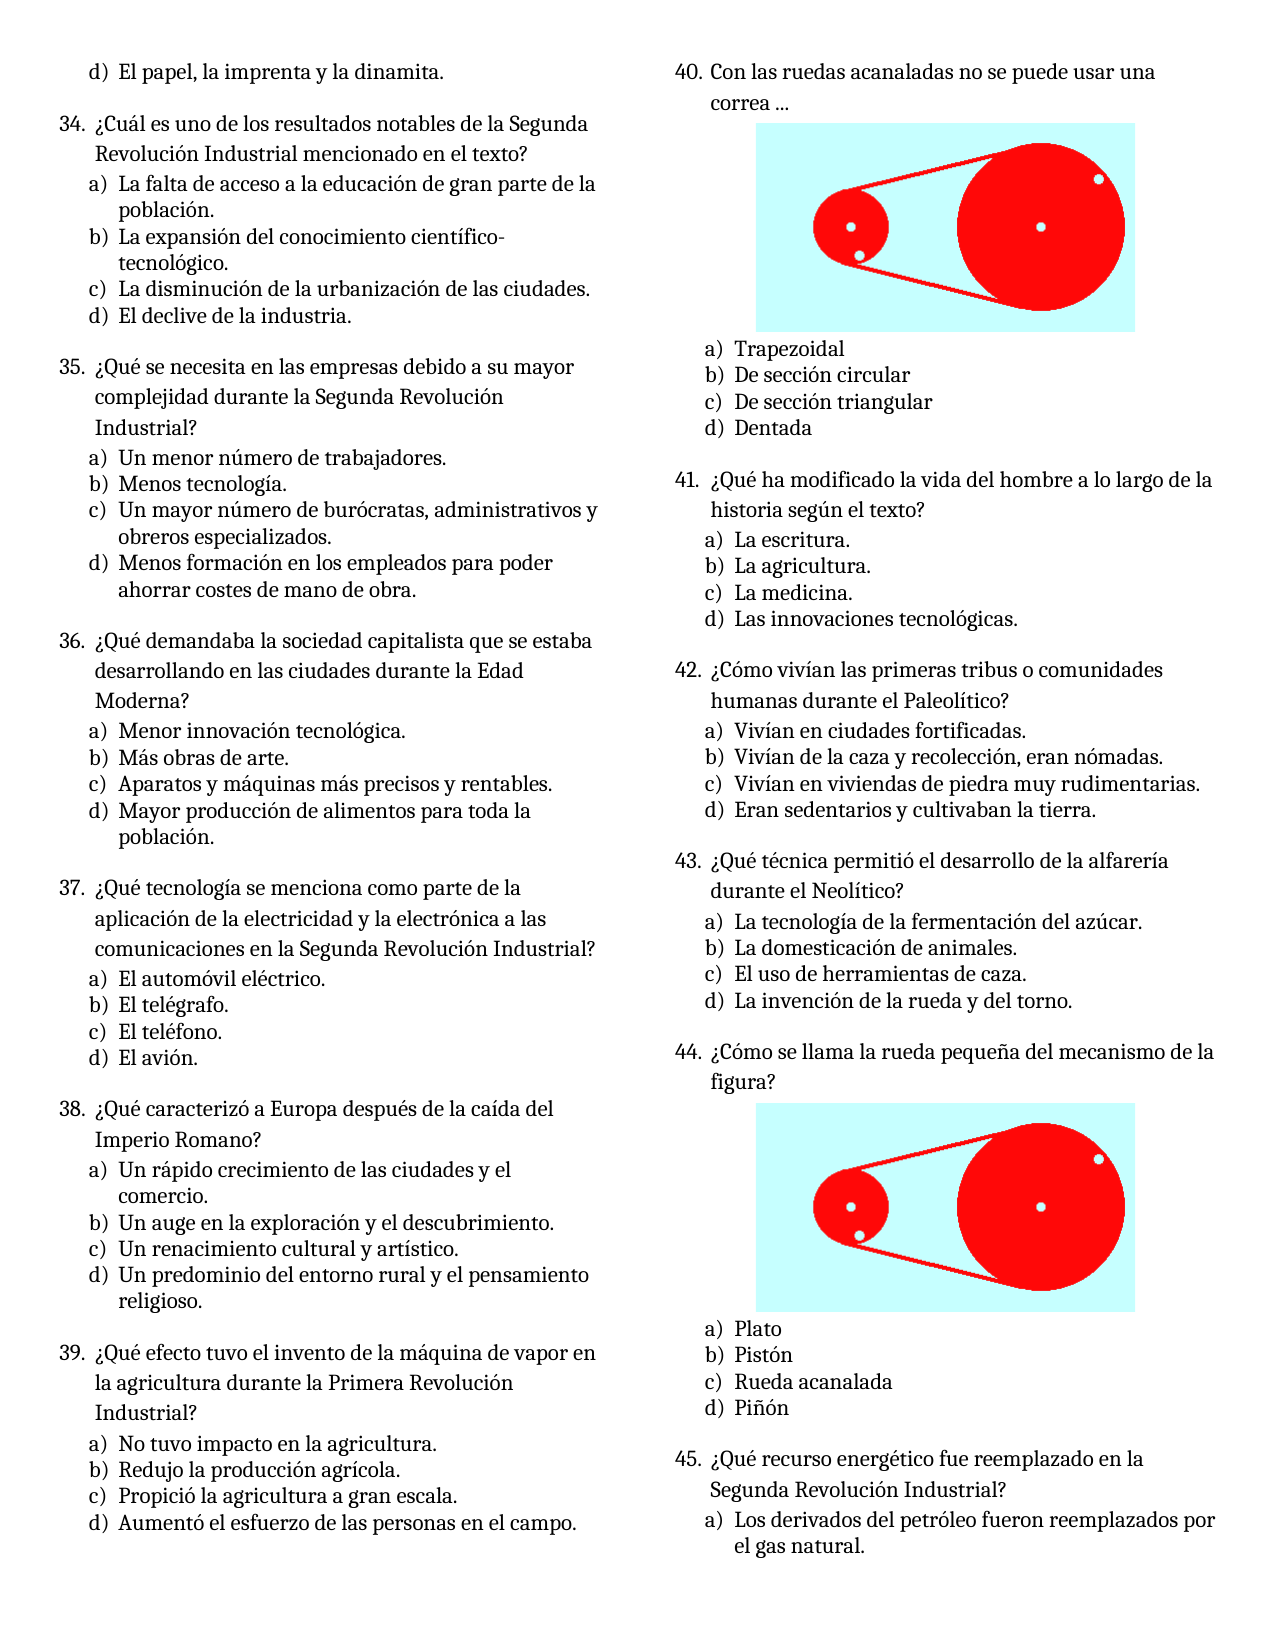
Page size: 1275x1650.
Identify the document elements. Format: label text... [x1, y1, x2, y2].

text a) Un menor número de trabajadores. [89, 444, 600, 471]
text c) Aparatos y máquinas más precisos y rentables. [89, 771, 600, 797]
list Con las ruedas acanaladas no se puede usar una correa ... [675, 59, 1216, 116]
list ¿Cómo se llama la rueda pequeña del mecanismo de la figura? [675, 1039, 1216, 1095]
text c) Un mayor número de burócratas, administrativos y obreros especializados. [89, 497, 600, 550]
text a) La tecnología de la fermentación del azúcar. [704, 908, 1216, 935]
list ¿Qué recurso energético fue reemplazado en la Segunda Revolución Industrial? [675, 1446, 1216, 1503]
list ¿Qué ha modificado la vida del hombre a lo largo de la historia según el texto? [675, 466, 1216, 523]
text b) Más obras de arte. [89, 745, 600, 771]
text c) La disminución de la urbanización de las ciudades. [89, 276, 600, 303]
text b) Redujo la producción agrícola. [89, 1457, 600, 1483]
text a) Los derivados del petróleo fueron reemplazados por el gas natural. [704, 1507, 1216, 1559]
list ¿Qué efecto tuvo el invento de la máquina de vapor en la agricultura durante la Primera Revolución Industrial? [59, 1340, 600, 1426]
text d) Eran sedentarios y cultivaban la tierra. [704, 797, 1216, 823]
text c) El uso de herramientas de caza. [704, 961, 1216, 987]
text b) Vivían de la caza y recolección, eran nómadas. [704, 744, 1216, 770]
text d) Un predominio del entorno rural y el pensamiento religioso. [89, 1262, 600, 1315]
list ¿Qué caracterizó a Europa después de la caída del Imperio Romano? [59, 1096, 600, 1153]
text d) El papel, la imprenta y la dinamita. [89, 59, 600, 85]
text b) Un auge en la exploración y el descubrimiento. [89, 1209, 600, 1236]
picture [755, 123, 1136, 332]
text d) La invención de la rueda y del torno. [704, 987, 1216, 1014]
list ¿Cuál es uno de los resultados notables de la Segunda Revolución Industrial mencionado en el texto? [59, 110, 600, 167]
text b) La agricultura. [704, 553, 1216, 579]
text a) Un rápido crecimiento de las ciudades y el comercio. [89, 1157, 600, 1209]
text a) Vivían en ciudades fortificadas. [704, 718, 1216, 744]
picture [755, 1103, 1136, 1312]
text b) De sección circular [704, 362, 1216, 389]
text c) Propició la agricultura a gran escala. [89, 1483, 600, 1509]
text a) Plato [704, 1316, 1216, 1342]
text a) La falta de acceso a la educación de gran parte de la población. [89, 171, 600, 223]
text d) Menos formación en los empleados para poder ahorrar costes de mano de obra. [89, 550, 600, 603]
text b) Pistón [704, 1342, 1216, 1368]
text a) No tuvo impacto en la agricultura. [89, 1430, 600, 1457]
text d) Dentada [704, 415, 1216, 441]
text b) Menos tecnología. [89, 471, 600, 497]
text d) El declive de la industria. [89, 303, 600, 329]
text b) El telégrafo. [89, 992, 600, 1018]
text a) Trapezoidal [704, 336, 1216, 362]
text c) La medicina. [704, 579, 1216, 606]
text d) Mayor producción de alimentos para toda la población. [89, 797, 600, 850]
text c) De sección triangular [704, 389, 1216, 415]
text c) El teléfono. [89, 1018, 600, 1045]
text c) Rueda acanalada [704, 1368, 1216, 1395]
list ¿Qué técnica permitió el desarrollo de la alfarería durante el Neolítico? [675, 848, 1216, 904]
list ¿Qué se necesita en las empresas debido a su mayor complejidad durante la Segunda Revolución Industrial? [59, 354, 600, 441]
list ¿Cómo vivían las primeras tribus o comunidades humanas durante el Paleolítico? [675, 657, 1216, 714]
text b) La domesticación de animales. [704, 935, 1216, 961]
text d) El avión. [89, 1045, 600, 1071]
text a) La escritura. [704, 527, 1216, 553]
text c) Vivían en viviendas de piedra muy rudimentarias. [704, 770, 1216, 797]
text d) Aumentó el esfuerzo de las personas en el campo. [89, 1509, 600, 1536]
text c) Un renacimiento cultural y artístico. [89, 1236, 600, 1262]
text d) Las innovaciones tecnológicas. [704, 606, 1216, 632]
list ¿Qué tecnología se menciona como parte de la aplicación de la electricidad y la electrónica a las comunicaciones en la Segunda Revolución Industrial? [59, 875, 600, 962]
text a) Menor innovación tecnológica. [89, 718, 600, 745]
list ¿Qué demandaba la sociedad capitalista que se estaba desarrollando en las ciudades durante la Edad Moderna? [59, 628, 600, 714]
text b) La expansión del conocimiento científico-tecnológico. [89, 223, 600, 276]
text d) Piñón [704, 1395, 1216, 1421]
text a) El automóvil eléctrico. [89, 966, 600, 992]
